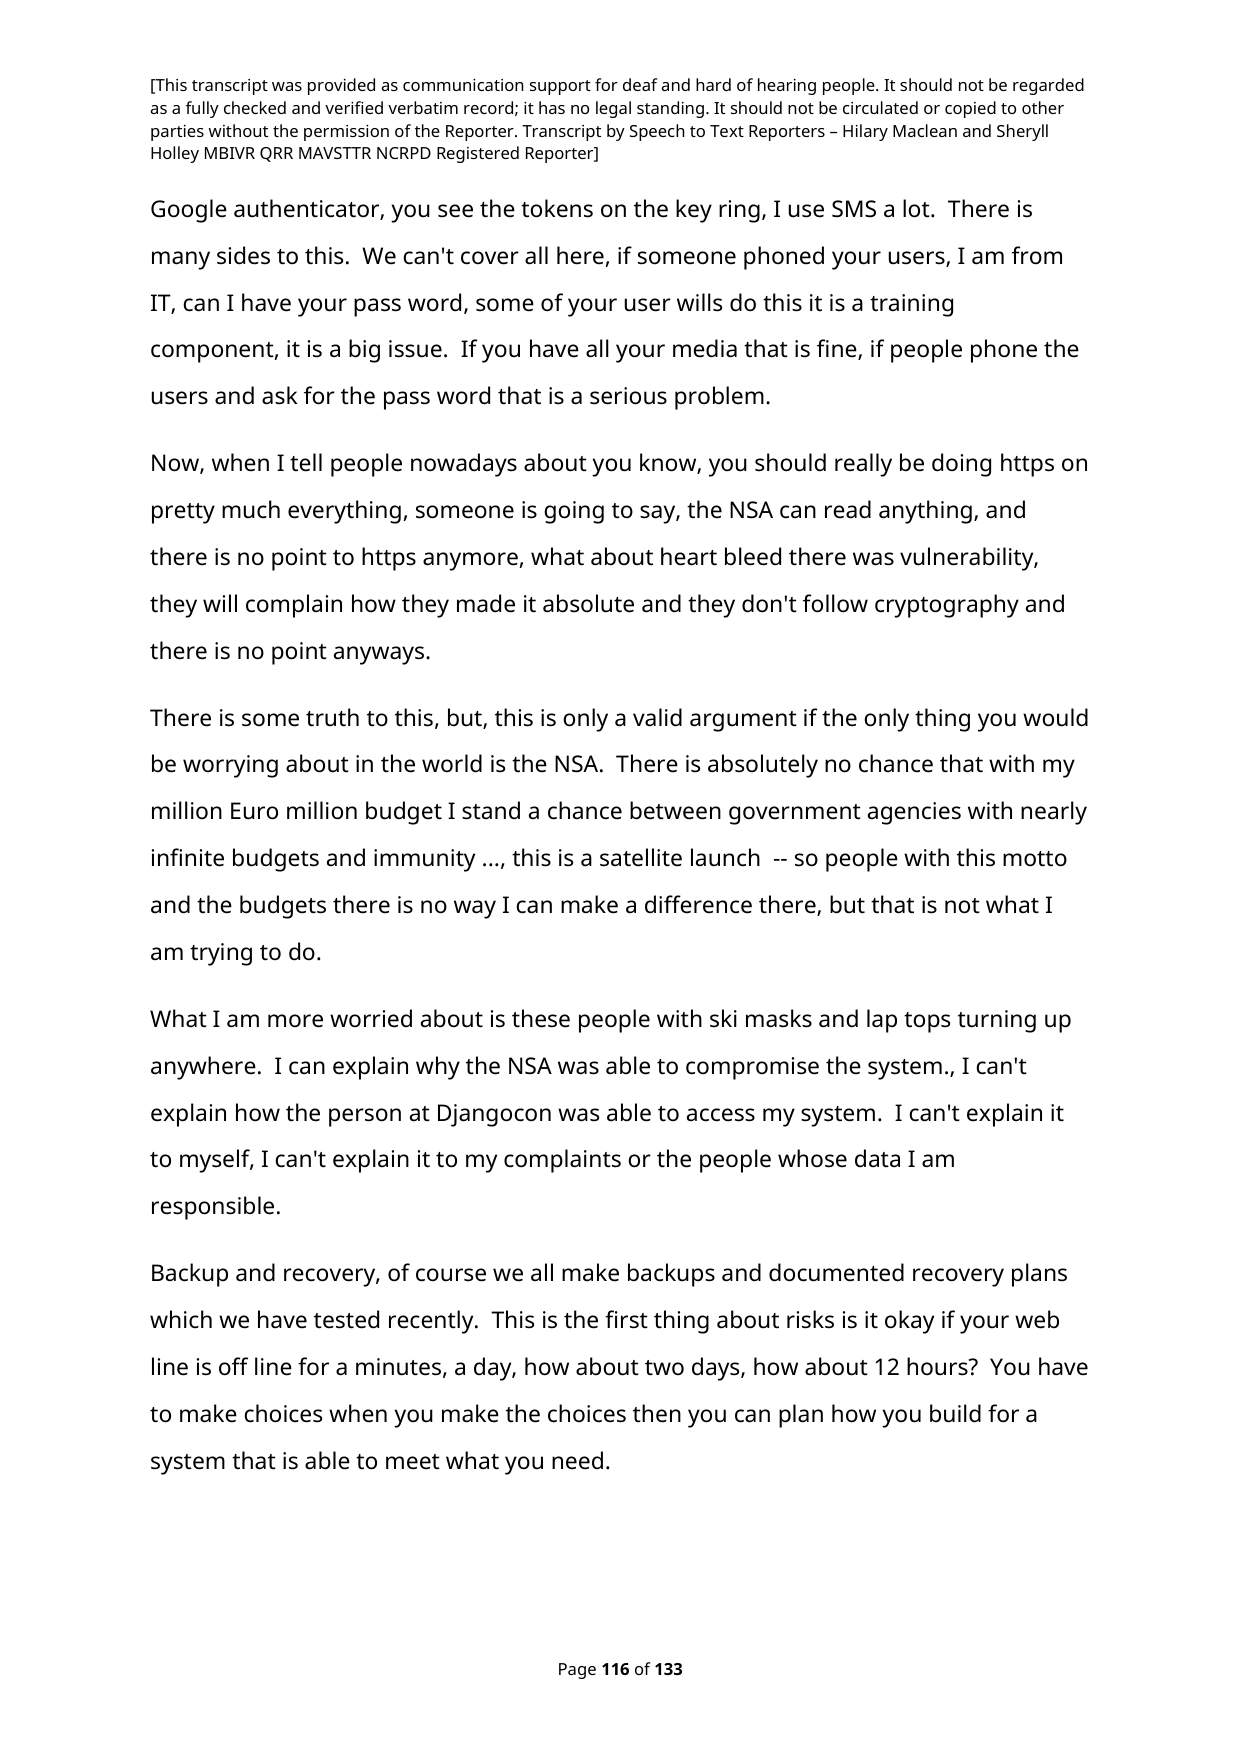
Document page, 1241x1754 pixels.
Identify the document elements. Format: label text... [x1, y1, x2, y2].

text What I am more worried about is these people with ski masks and lap tops turning up anywhere. I can explain why the NSA was able to compromise the system., I can't explain how the person at Djangocon was able to access my system. I can't explain it to myself, I can't explain it to my complaints or the people whose data I am responsible. [150, 1003, 1090, 1221]
text Now, when I tell people nowadays about you know, you should really be doing https on pretty much everything, someone is going to say, the NSA can read anything, and there is no point to https anymore, what about heart bleed there was vulnerability, they will complain how they made it absolute and they don't follow cryptography and there is no point anyways. [150, 447, 1090, 666]
text Google authenticator, you see the tokens on the key ring, I use SMS a lot. There is many sides to this. We can't cover all here, if someone phoned your users, I am from IT, can I have your pass word, some of your user wills do this it is a training component, it is a big issue. If you have all your media that is fine, if people phone the users and ask for the pass word that is a serious problem. [150, 193, 1090, 411]
text Backup and recovery, of course we all make backups and documented recovery plans which we have tested recently. This is the first thing about risks is it okay if your web line is off line for a minutes, a day, how about two days, how about 12 hours? You have to make choices when you make the choices then you can plan how you build for a system that is able to meet what you need. [150, 1257, 1090, 1476]
text There is some truth to this, but, this is only a valid argument if the only thing you would be worrying about in the world is the NSA. There is absolutely no chance that with my million Euro million budget I stand a chance between government agencies with nearly infinite budgets and immunity ..., this is a satellite launch -- so people with this motto and the budgets there is no way I can make a difference there, but that is not what I am trying to do. [150, 701, 1090, 967]
